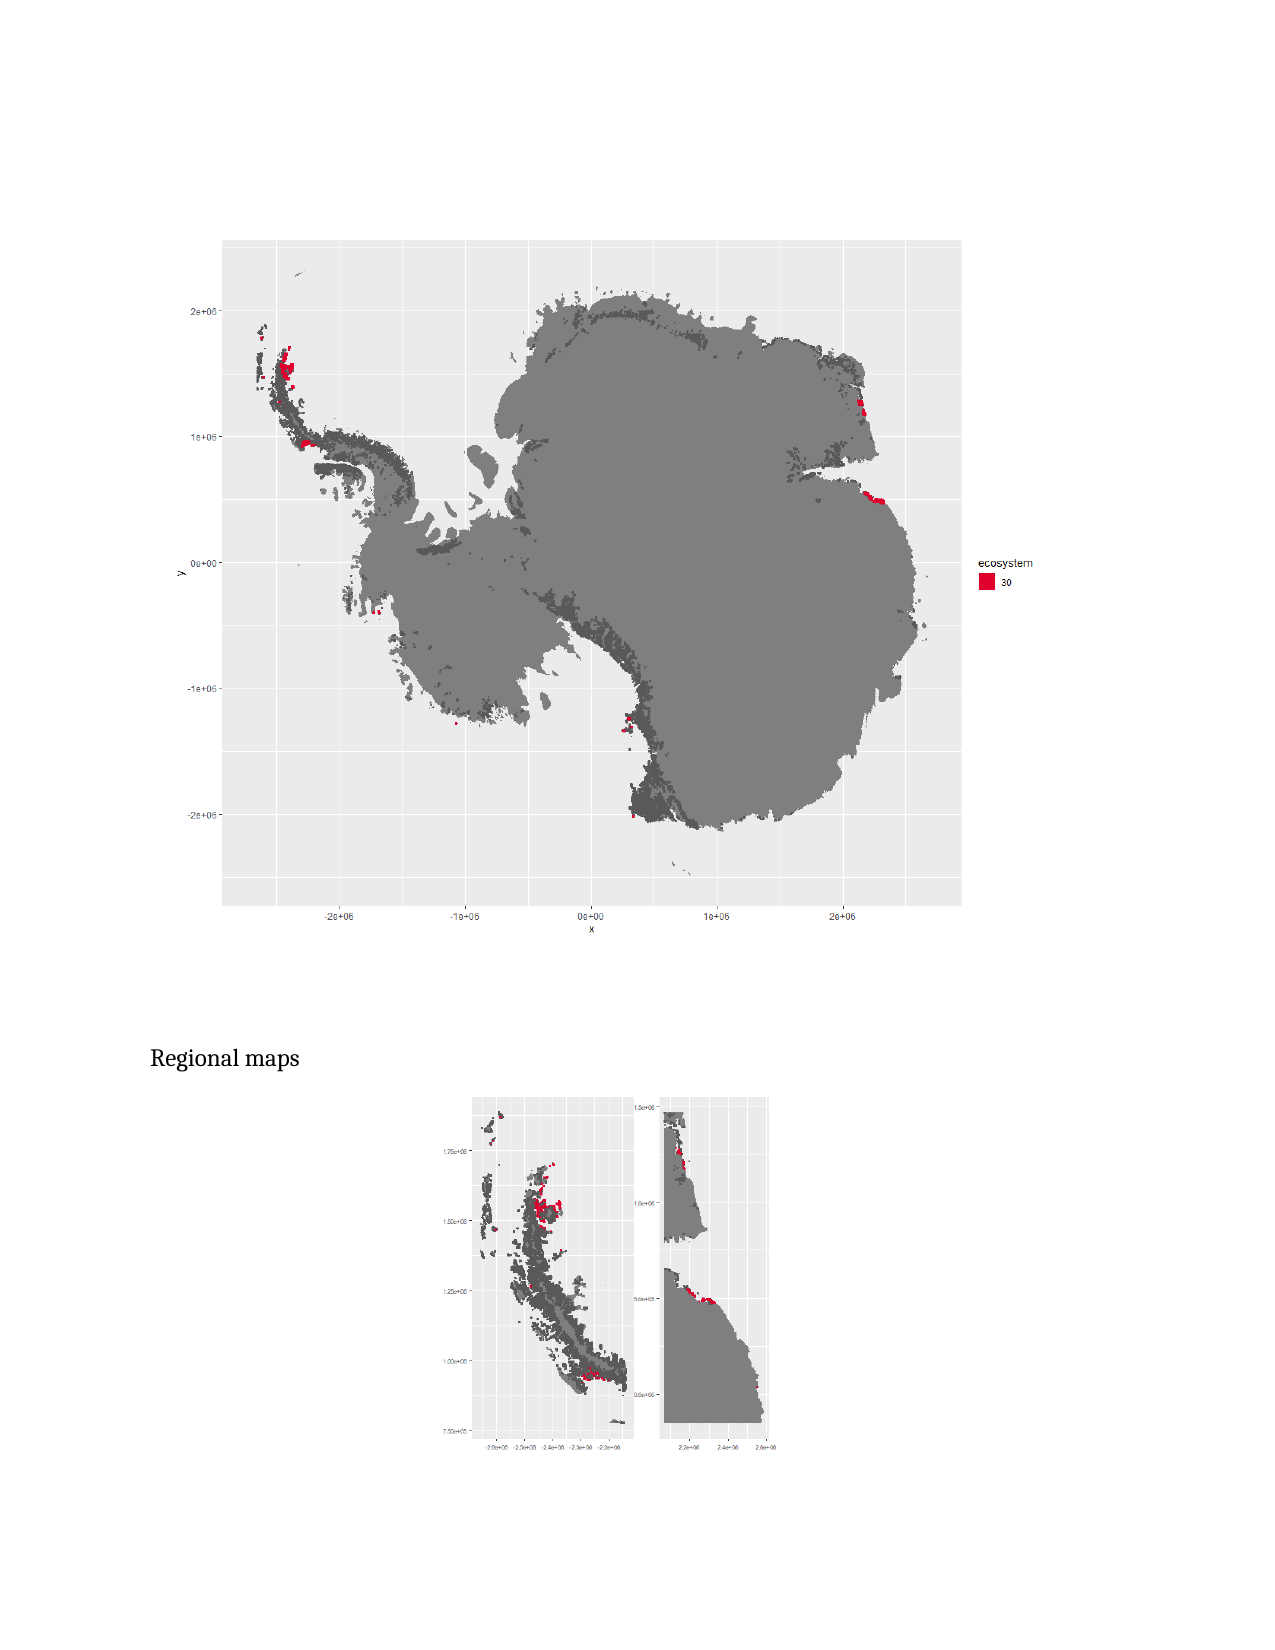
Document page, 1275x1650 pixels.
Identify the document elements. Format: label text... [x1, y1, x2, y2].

text Regional maps [150, 1044, 1125, 1072]
picture [168, 150, 1044, 1025]
picture [168, 1091, 1044, 1456]
